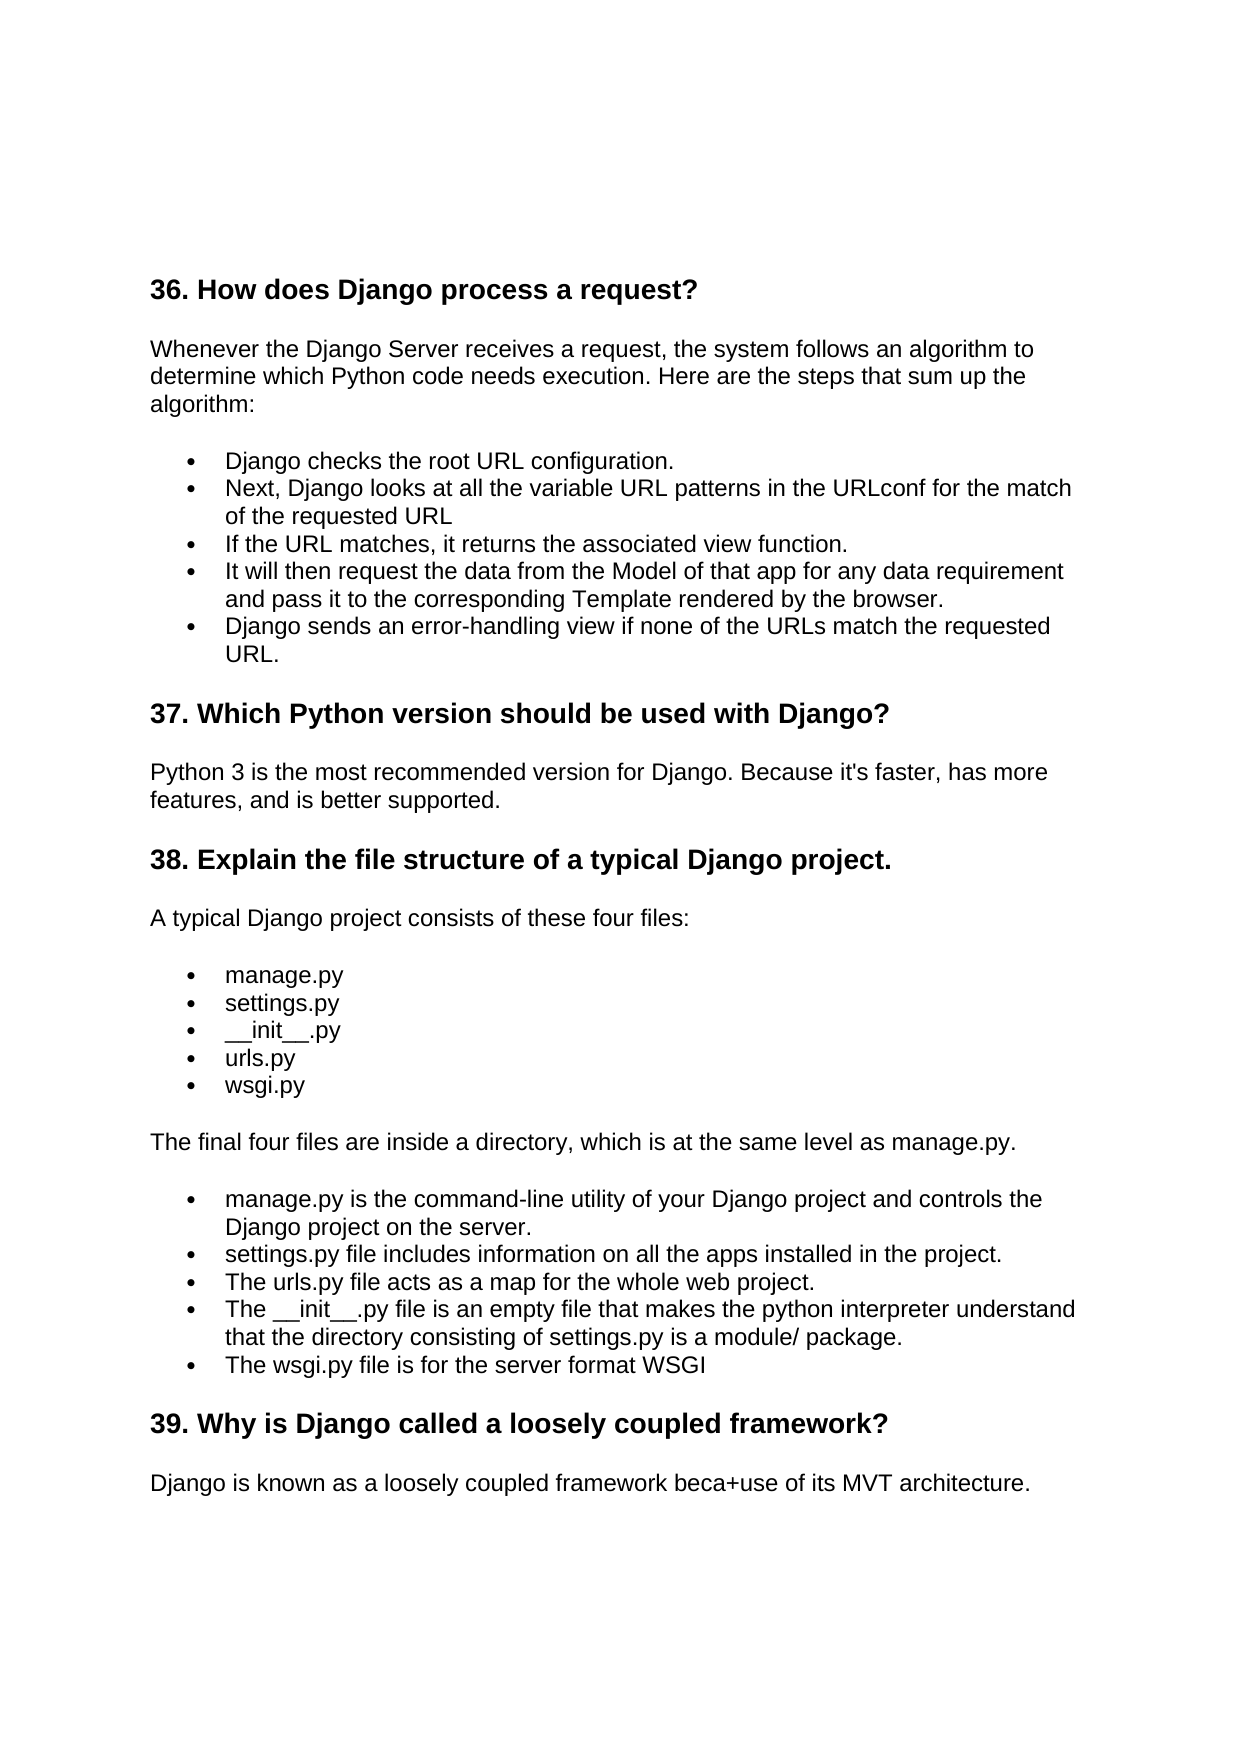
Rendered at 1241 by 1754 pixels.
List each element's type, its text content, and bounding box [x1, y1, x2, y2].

list urls.py [187, 1044, 1090, 1071]
list Django checks the root URL configuration. [187, 447, 1090, 474]
list Next, Django looks at all the variable URL patterns in the URLconf for the match of the requested URL [187, 474, 1090, 529]
subtitle 37. Which Python version should be used with Django? [150, 697, 1090, 729]
text Django is known as a loosely coupled framework beca+use of its MVT architecture. [150, 1469, 1090, 1496]
text The final four files are inside a directory, which is at the same level as manage.py. [150, 1128, 1090, 1156]
list If the URL matches, it returns the associated view function. [187, 529, 1090, 557]
list The wsgi.py file is for the server format WSGI [187, 1351, 1090, 1378]
list The __init__.py file is an empty file that makes the python interpreter understand that the directory consisting of settings.py is a module/ package. [187, 1295, 1090, 1351]
list settings.py [187, 988, 1090, 1016]
text A typical Django project consists of these four files: [150, 904, 1090, 932]
list settings.py file includes information on all the apps installed in the project. [187, 1240, 1090, 1268]
text Python 3 is the most recommended version for Django. Because it's faster, has more features, and is better supported. [150, 758, 1090, 813]
list The urls.py file acts as a map for the whole web project. [187, 1268, 1090, 1295]
subtitle 36. How does Django process a request? [150, 273, 1090, 306]
list Django sends an error-handling view if none of the URLs match the requested URL. [187, 612, 1090, 667]
list manage.py [187, 961, 1090, 988]
subtitle 39. Why is Django called a loosely coupled framework? [150, 1407, 1090, 1440]
list It will then request the data from the Model of that app for any data requirement and pass it to the corresponding Template rendered by the browser. [187, 557, 1090, 612]
list wsgi.py [187, 1071, 1090, 1099]
subtitle 38. Explain the file structure of a typical Django project. [150, 843, 1090, 875]
list __init__.py [187, 1016, 1090, 1044]
text Whenever the Django Server receives a request, the system follows an algorithm to determine which Python code needs execution. Here are the steps that sum up the algorithm: [150, 335, 1090, 417]
list manage.py is the command-line utility of your Django project and controls the Django project on the server. [187, 1185, 1090, 1240]
